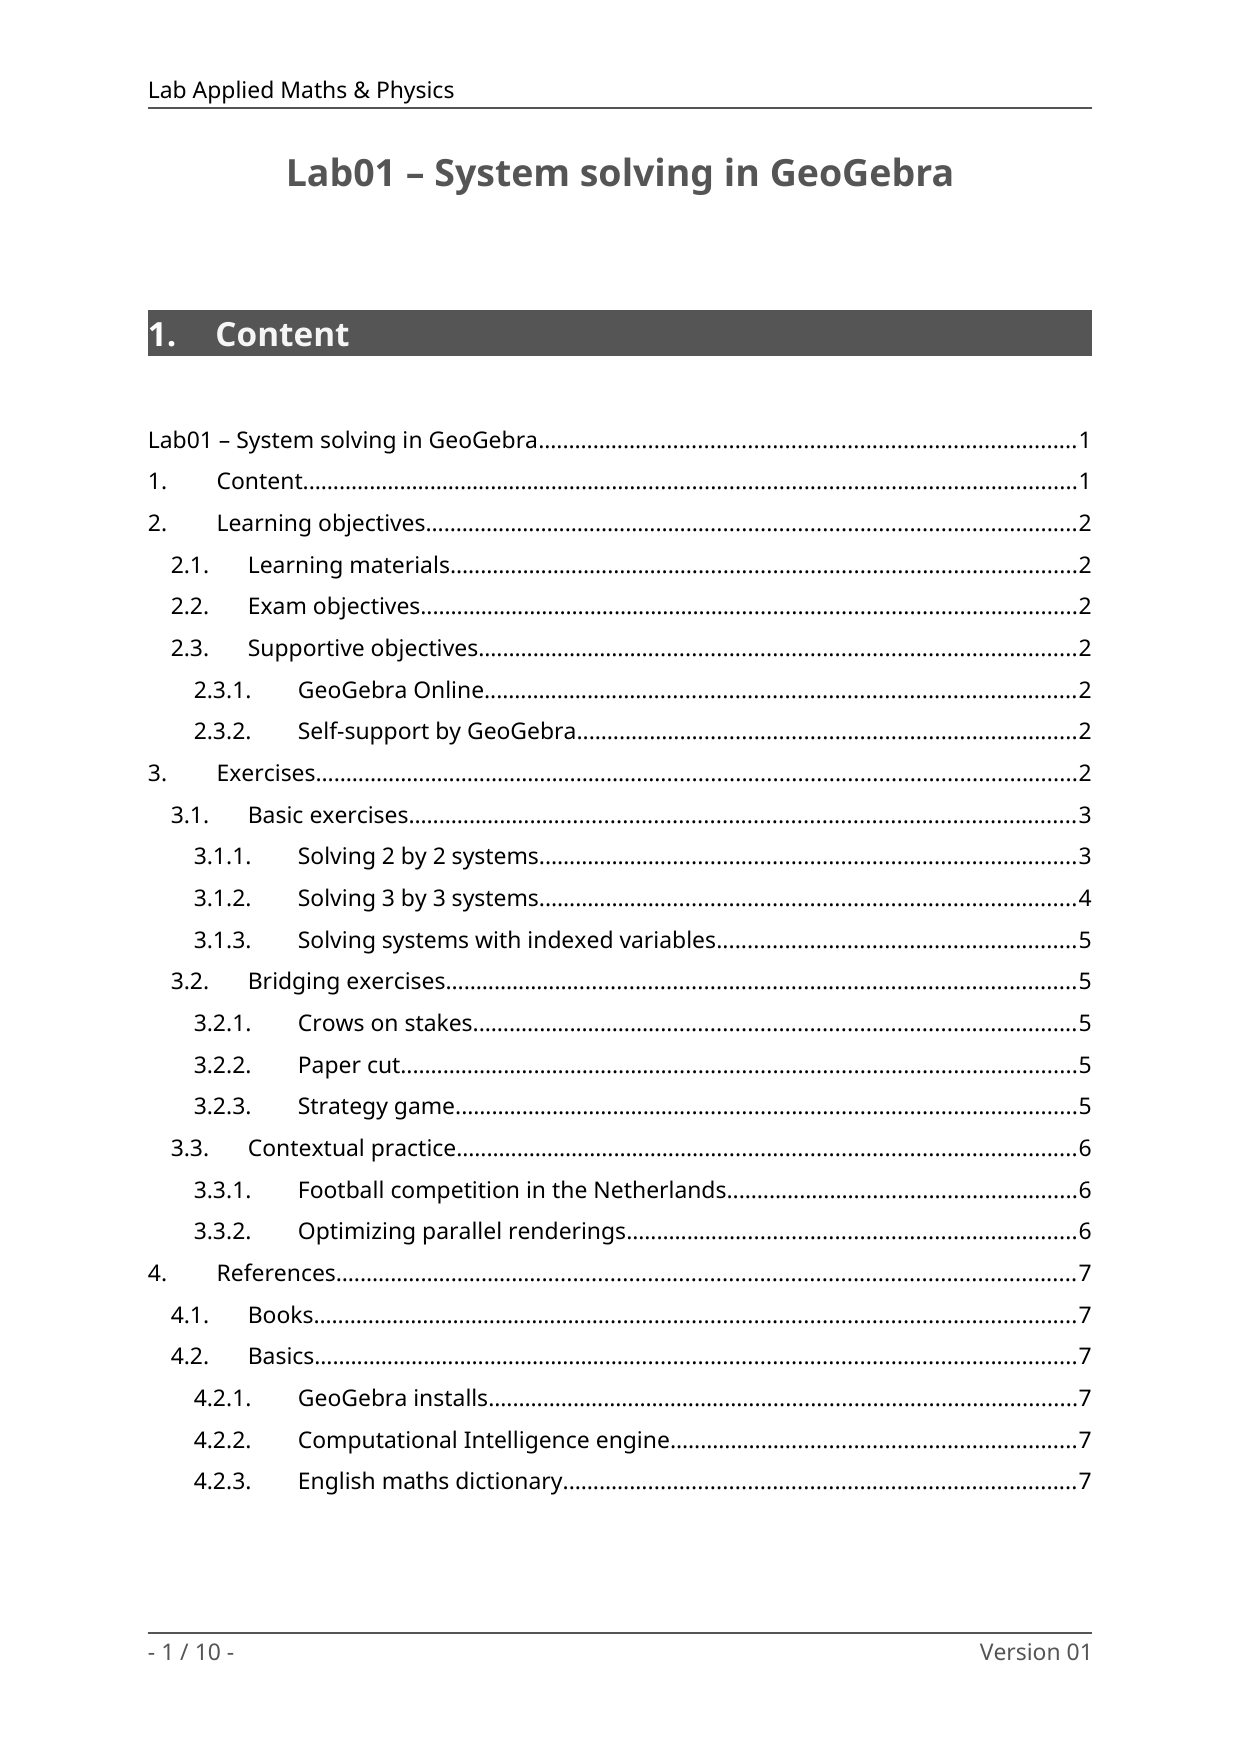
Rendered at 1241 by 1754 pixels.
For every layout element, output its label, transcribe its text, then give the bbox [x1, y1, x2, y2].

title Lab01 – System solving in GeoGebra [148, 147, 1092, 198]
subtitle Content [148, 310, 1092, 356]
